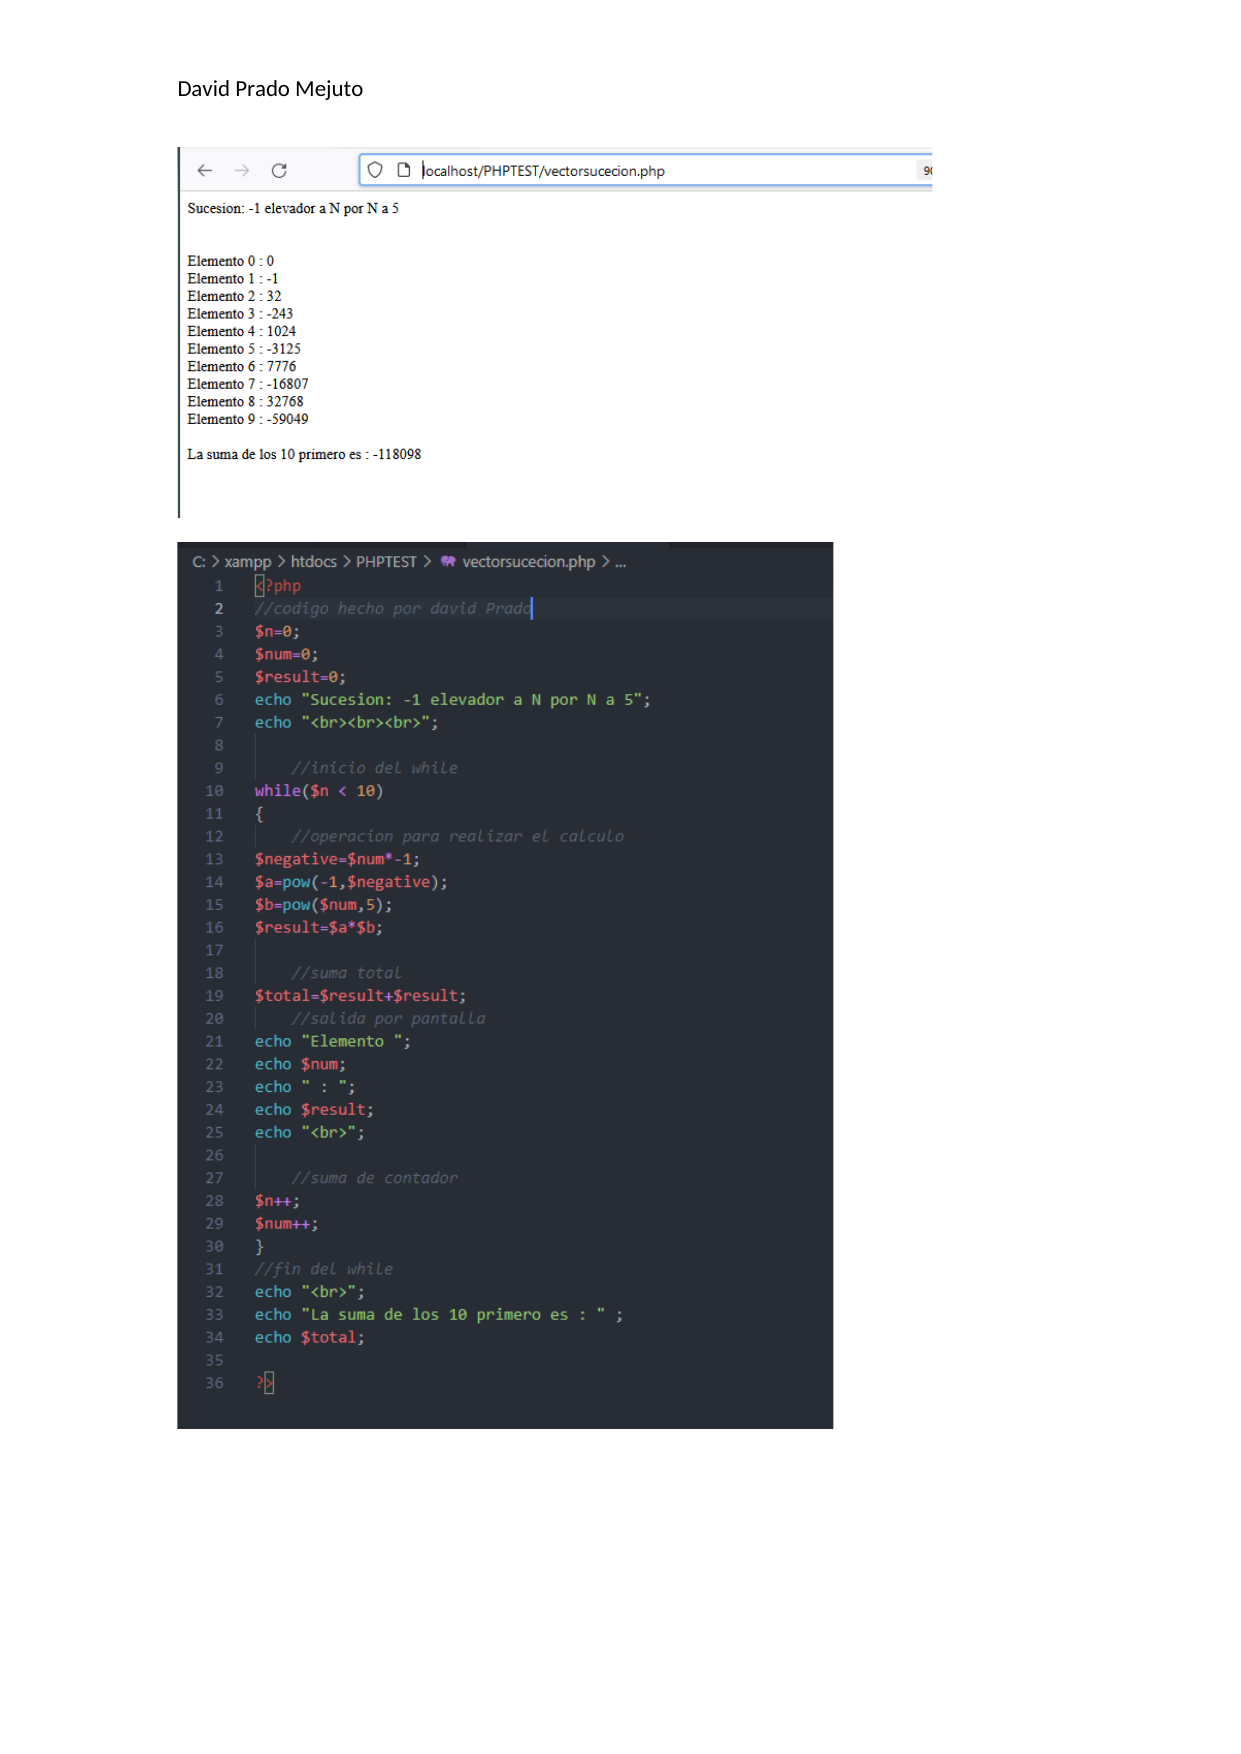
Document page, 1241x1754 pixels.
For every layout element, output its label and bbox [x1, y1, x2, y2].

picture [177, 542, 834, 1429]
picture [177, 147, 933, 518]
